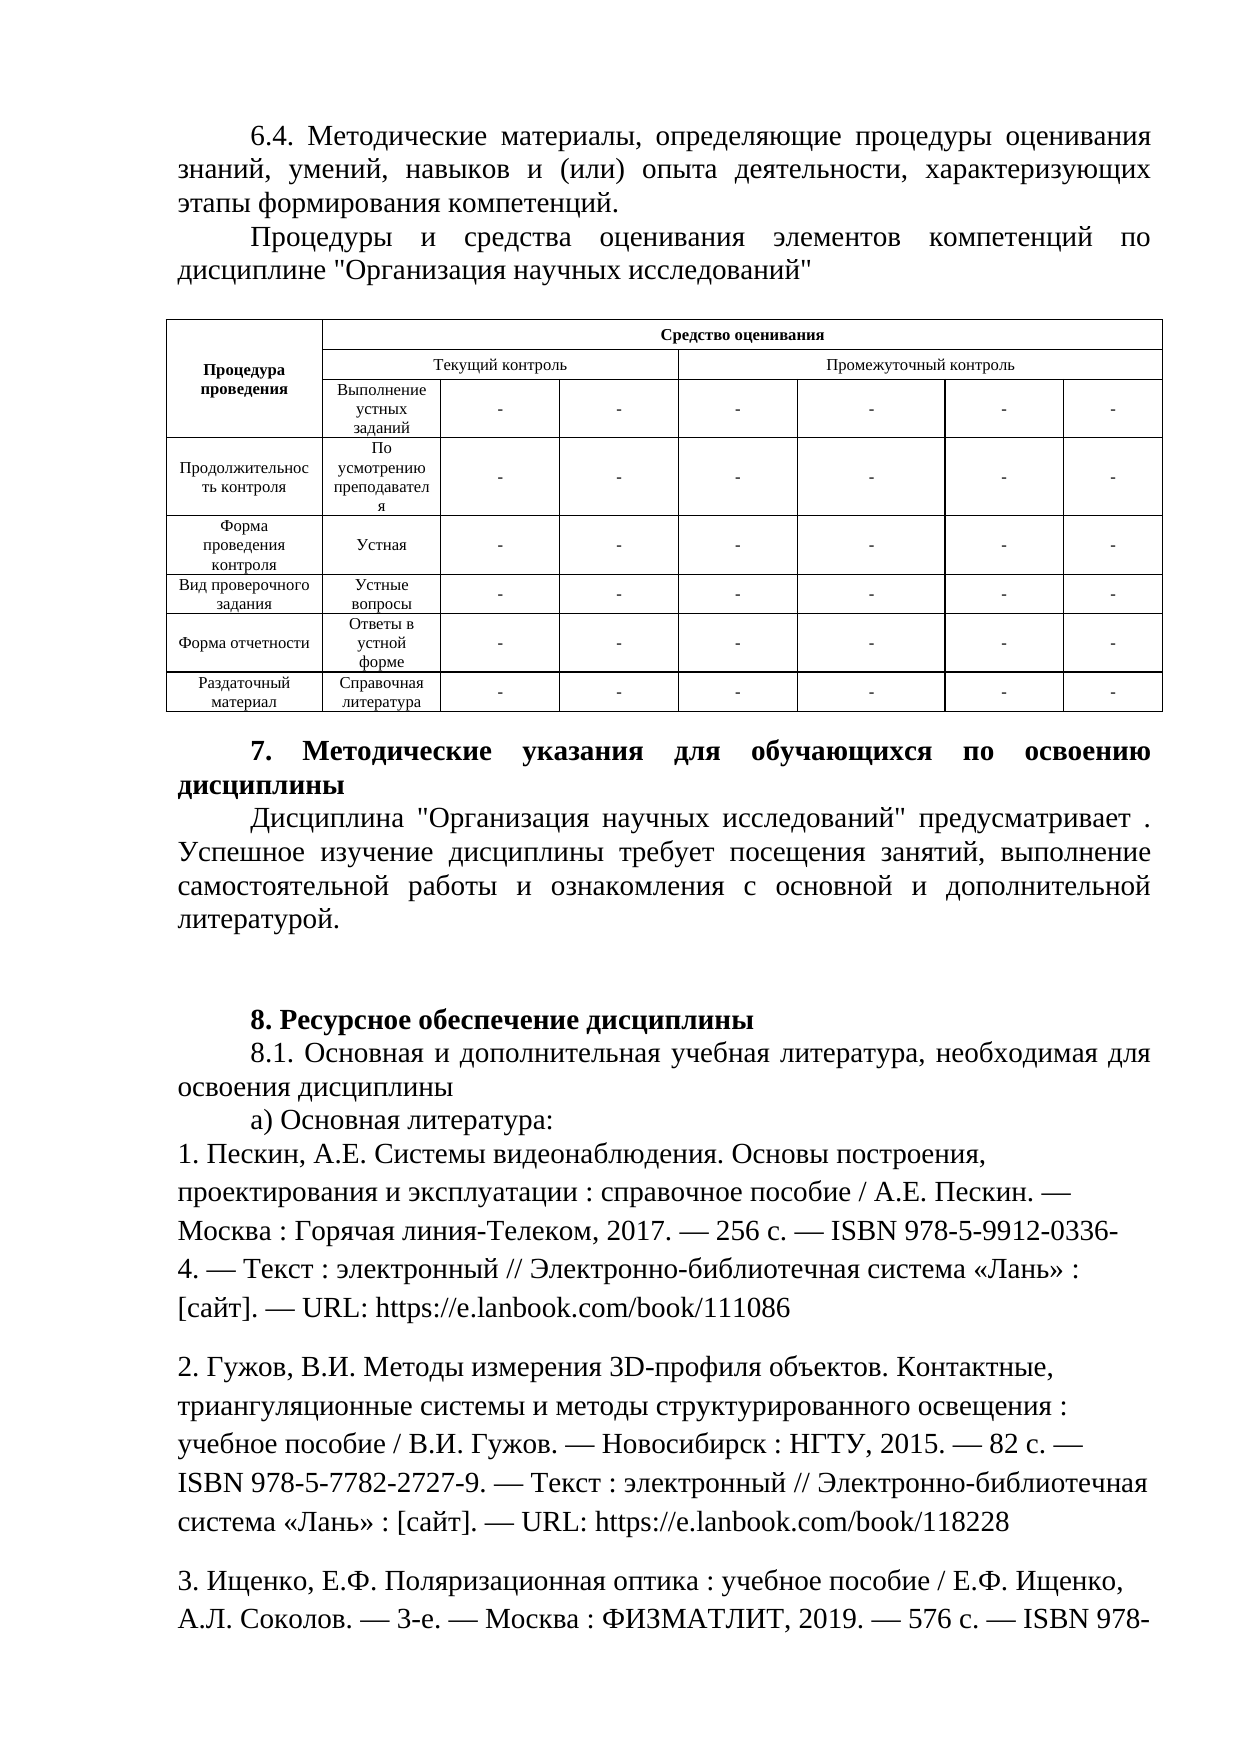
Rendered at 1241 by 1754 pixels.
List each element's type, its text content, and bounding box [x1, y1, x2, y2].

table_cell - [560, 575, 678, 613]
table_cell Устные вопросы [323, 575, 440, 613]
table_cell - [679, 516, 797, 573]
table_cell - [1064, 380, 1162, 437]
table_cell - [679, 673, 797, 711]
text 7. Методические указания для обучающихся по освоению дисциплины [177, 733, 1152, 801]
table_cell - [946, 673, 1063, 711]
table_cell - [560, 380, 678, 437]
text 6.4. Методические материалы, определяющие процедуры оценивания знаний, умений, навыков и (или) опыта деятельности, характеризующих этапы формирования компетенций. [177, 118, 1152, 219]
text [177, 1563, 1152, 1635]
table_cell Выполнение устных заданий [323, 380, 440, 437]
table_cell Форма отчетности [167, 614, 322, 671]
table_cell - [946, 380, 1063, 437]
table_cell - [560, 673, 678, 711]
table_cell - [441, 516, 559, 573]
table_cell - [1064, 516, 1162, 573]
table_cell Вид проверочного задания [167, 575, 322, 613]
table_cell Продолжительность контроля [167, 438, 322, 515]
table_cell - [798, 673, 944, 711]
table_cell - [946, 438, 1063, 515]
table_cell - [798, 614, 944, 671]
text Процедуры и средства оценивания элементов компетенций по дисциплине "Организация научных исследований" [177, 219, 1152, 286]
text 1. Пескин, А.Е. Системы видеонаблюдения. Основы построения, проектирования и эксплуатации : справочное пособие / А.Е. Пескин. — Москва : Горячая линия-Телеком, 2017. — 256 с. — ISBN 978-5-9912-0336-4. — Текст : электронный // Электронно-библиотечная система «Лань» : [сайт]. — URL: https://e.lanbook.com/book/111086 [177, 1136, 1152, 1324]
text 2. Гужов, В.И. Методы измерения 3D-профиля объектов. Контактные, триангуляционные системы и методы структурированного освещения : учебное пособие / В.И. Гужов. — Новосибирск : НГТУ, 2015. — 82 с. — ISBN 978-5-7782-2727-9. — Текст : электронный // Электронно-библиотечная система «Лань» : [сайт]. — URL: https://e.lanbook.com/book/118228 [177, 1349, 1152, 1537]
table_cell Раздаточный материал [167, 673, 322, 711]
table_cell - [798, 575, 944, 613]
table_cell Справочная литература [323, 673, 440, 711]
table_cell Устная [323, 516, 440, 573]
table_cell - [1064, 575, 1162, 613]
table_cell - [946, 575, 1063, 613]
table_cell По усмотрению преподавателя [323, 438, 440, 515]
table_cell - [1064, 614, 1162, 671]
table_cell - [1064, 438, 1162, 515]
table_header Процедура проведения [167, 320, 322, 437]
table_cell - [560, 516, 678, 573]
text Дисциплина "Организация научных исследований" предусматривает . Успешное изучение дисциплины требует посещения занятий, выполнение самостоятельной работы и ознакомления с основной и дополнительной литературой. [177, 801, 1152, 935]
text 8. Ресурсное обеспечение дисциплины [177, 1002, 1152, 1035]
table_cell - [441, 673, 559, 711]
table_cell - [679, 380, 797, 437]
text 8.1. Основная и дополнительная учебная литература, необходимая для освоения дисциплины [177, 1035, 1152, 1102]
table_cell - [1064, 673, 1162, 711]
table_cell - [798, 516, 944, 573]
table_cell - [560, 614, 678, 671]
table_cell - [679, 614, 797, 671]
table_cell Промежуточный контроль [679, 350, 1162, 379]
table_header Средство оценивания [323, 320, 1162, 349]
table_cell - [946, 516, 1063, 573]
table_cell - [441, 380, 559, 437]
table_cell - [441, 438, 559, 515]
table_cell Форма проведения контроля [167, 516, 322, 573]
table_cell - [946, 614, 1063, 671]
table_cell Ответы в устной форме [323, 614, 440, 671]
text а) Основная литература: [177, 1102, 1152, 1136]
table_cell - [441, 575, 559, 613]
table_cell - [798, 380, 944, 437]
table_cell - [560, 438, 678, 515]
table_cell - [679, 575, 797, 613]
table_cell - [441, 614, 559, 671]
table_cell Текущий контроль [323, 350, 678, 379]
table_cell - [798, 438, 944, 515]
table_cell - [679, 438, 797, 515]
